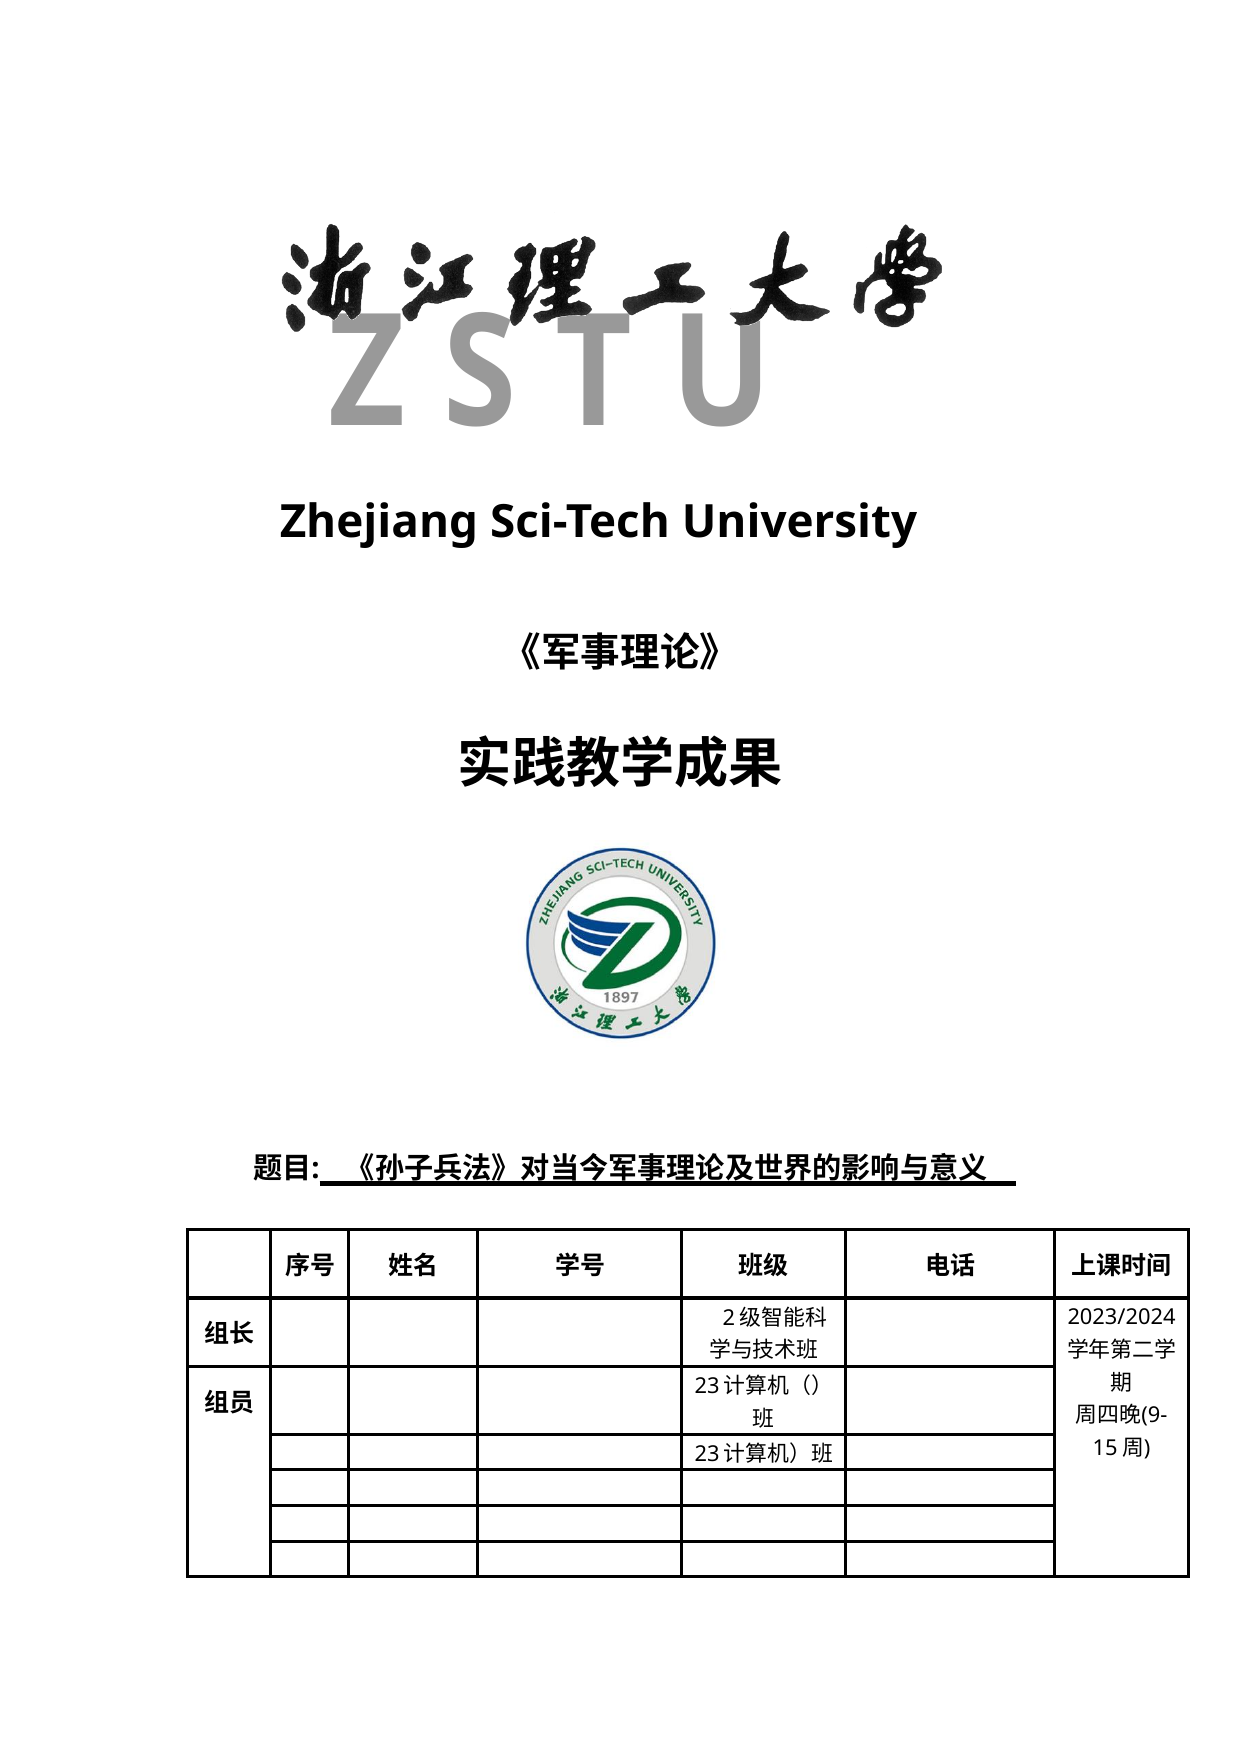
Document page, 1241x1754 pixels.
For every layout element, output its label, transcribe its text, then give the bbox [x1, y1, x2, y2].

table_cell [350, 1436, 476, 1468]
table_header 上课时间 [1056, 1231, 1187, 1296]
table_cell 组员 [189, 1368, 269, 1575]
picture [496, 840, 744, 1047]
table_cell 23计算机）班 [683, 1436, 844, 1468]
table_cell [350, 1507, 476, 1539]
table_cell [479, 1436, 680, 1468]
table_header 电话 [847, 1231, 1053, 1296]
table_cell [272, 1471, 347, 1504]
table_cell [350, 1543, 476, 1575]
table_cell [479, 1543, 680, 1575]
table_cell [479, 1300, 680, 1364]
table_cell [350, 1471, 476, 1504]
table_cell [272, 1300, 347, 1364]
table_cell [272, 1436, 347, 1468]
text 实践教学成果 [187, 711, 1053, 808]
table_cell [479, 1471, 680, 1504]
text Z S T U [187, 227, 1053, 487]
table_header 序号 [272, 1231, 347, 1296]
table_cell [847, 1368, 1053, 1433]
table_cell [479, 1507, 680, 1539]
table_cell 组长 [189, 1300, 269, 1364]
table_cell 23计算机（）班 [683, 1368, 844, 1433]
table_header 学号 [479, 1231, 680, 1296]
table_cell [847, 1507, 1053, 1539]
table_cell [847, 1471, 1053, 1504]
table_cell 2023/2024学年第二学期 周四晚(9-15周) [1056, 1300, 1187, 1575]
table_cell [350, 1368, 476, 1433]
table_cell [683, 1507, 844, 1539]
text 《军事理论》 [187, 617, 1053, 682]
table_cell [350, 1300, 476, 1364]
table_cell [683, 1471, 844, 1504]
table_header 班级 [683, 1231, 844, 1296]
table_cell [272, 1543, 347, 1575]
table_cell [272, 1368, 347, 1433]
table_cell [683, 1543, 844, 1575]
table_header 姓名 [350, 1231, 476, 1296]
table_header [189, 1231, 269, 1296]
table_cell [847, 1436, 1053, 1468]
table_cell [847, 1543, 1053, 1575]
text Zhejiang Sci-Tech University [187, 487, 1053, 552]
text 题目: 《孙子兵法》对当今军事理论及世界的影响与意义 [187, 1133, 1053, 1198]
table_cell [847, 1300, 1053, 1364]
table_cell [479, 1368, 680, 1433]
table_cell 2级智能科学与技术班 [683, 1300, 844, 1364]
table_cell [272, 1507, 347, 1539]
